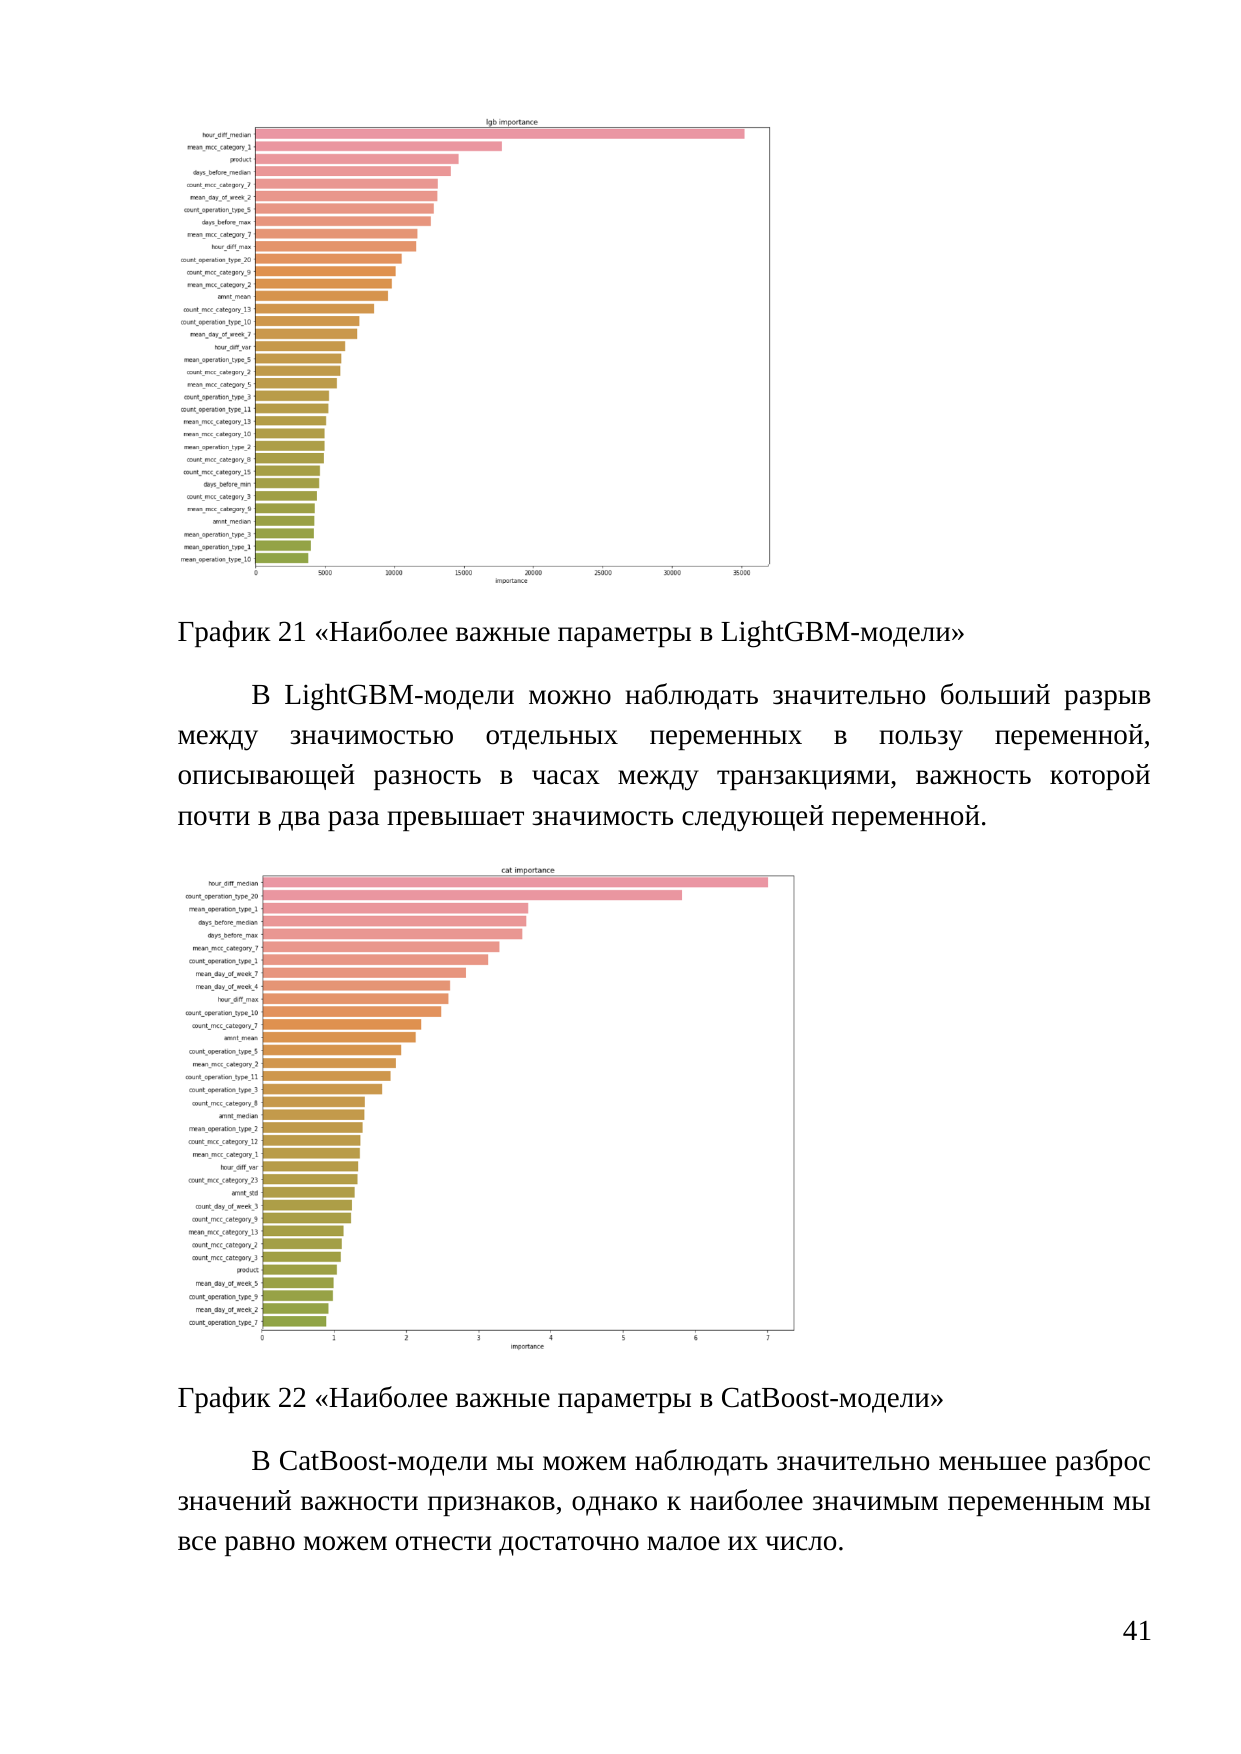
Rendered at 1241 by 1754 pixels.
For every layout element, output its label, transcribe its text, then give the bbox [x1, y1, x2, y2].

text В LightGBM-модели можно наблюдать значительно больший разрыв между значимостью отдельных переменных в пользу переменной, описывающей разность в часах между транзакциями, важность которой почти в два раза превышает значимость следующей переменной. [177, 677, 1152, 831]
picture [177, 867, 797, 1351]
picture [177, 118, 777, 586]
text В CatBoost-модели мы можем наблюдать значительно меньшее разброс значений важности признаков, однако к наиболее значимым переменным мы все равно можем отнести достаточно малое их число. [177, 1443, 1152, 1557]
text График 21 «Наиболее важные параметры в LightGBM-модели» [177, 614, 1152, 648]
text График 22 «Наиболее важные параметры в CatBoost-модели» [177, 1380, 1152, 1414]
